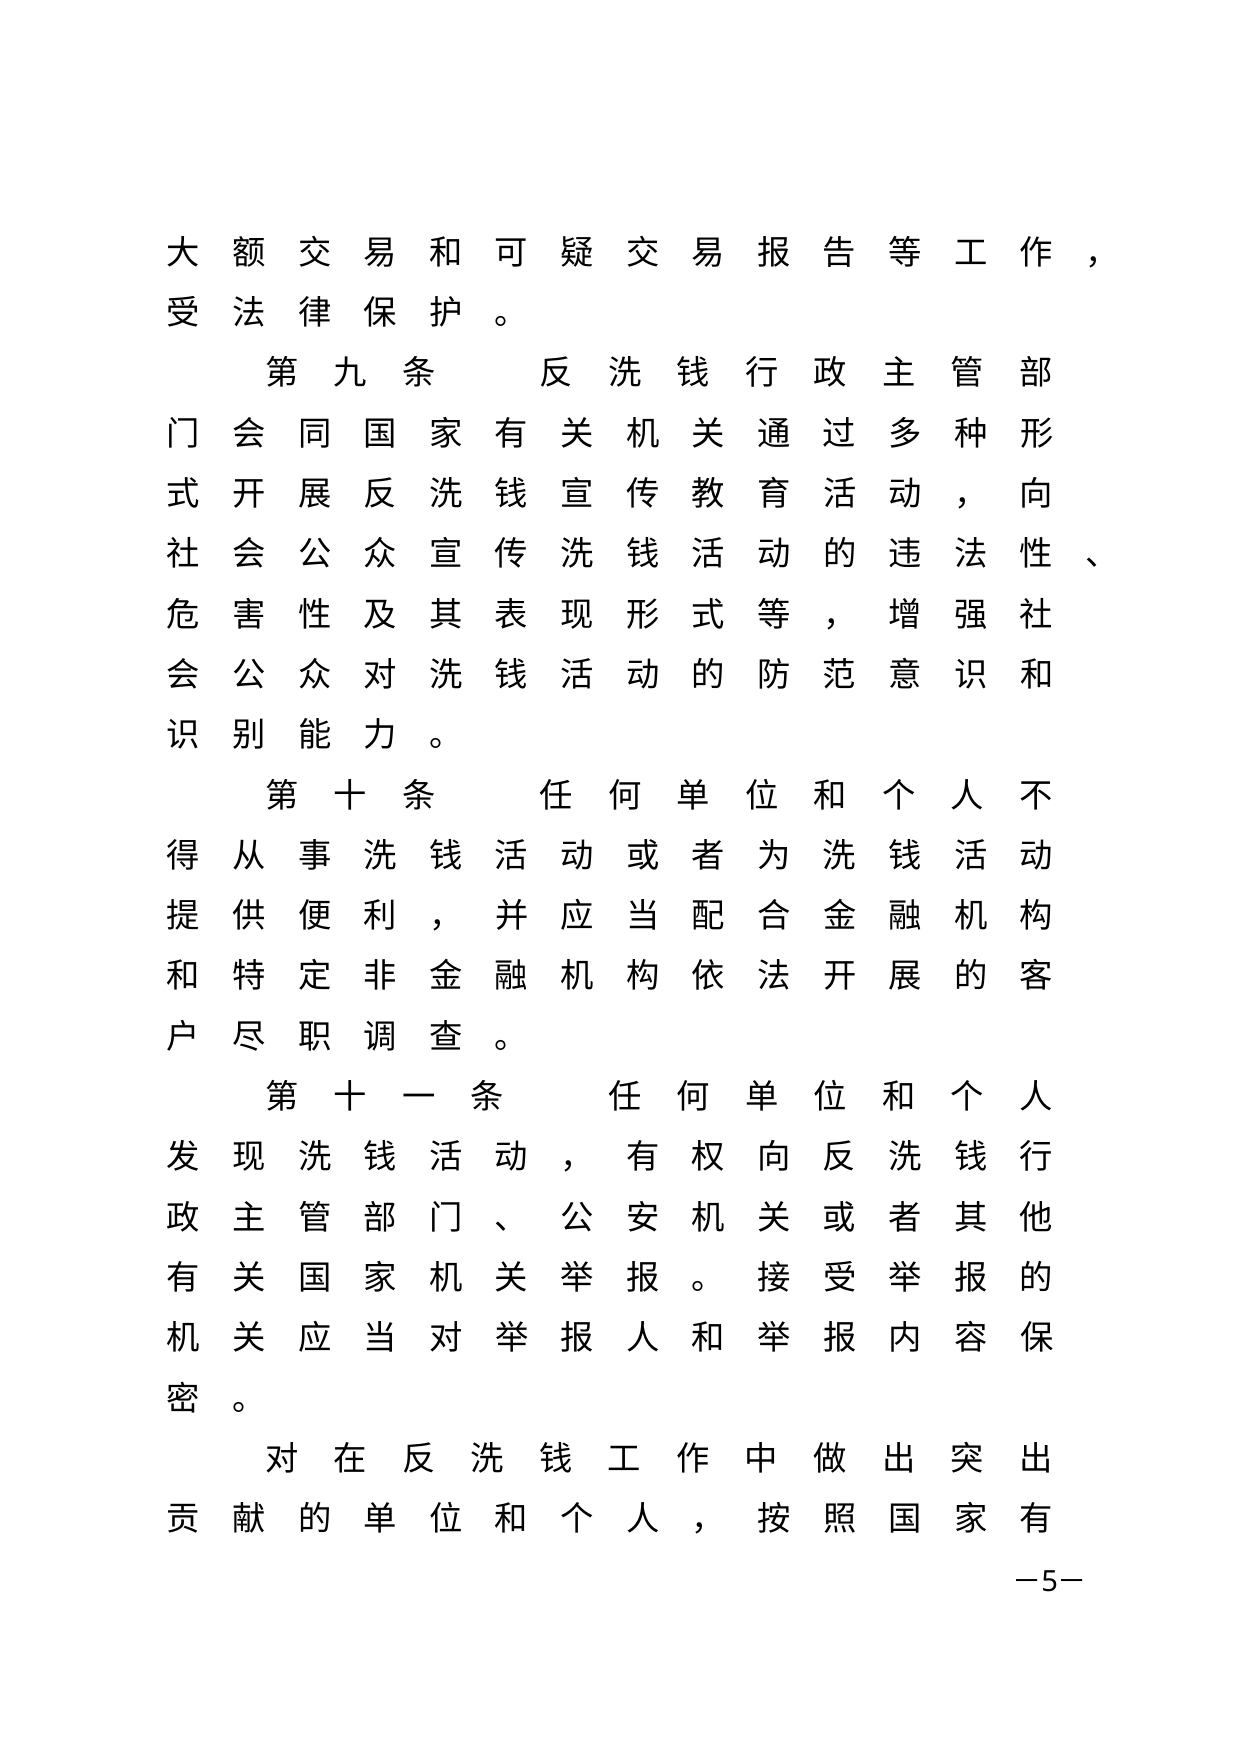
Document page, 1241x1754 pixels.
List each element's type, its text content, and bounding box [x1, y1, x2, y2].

text 对在反洗钱工作中做出突出贡献的单位和个人，按照国家有关规定给予表彰和奖励。 [167, 1426, 1085, 1546]
text 第八条 履行反洗钱义务的机构及其工作人员依法开展提交大额交易和可疑交易报告等工作，受法律保护。 [167, 219, 1085, 340]
text 第九条 反洗钱行政主管部门会同国家有关机关通过多种形式开展反洗钱宣传教育活动，向社会公众宣传洗钱活动的违法性、危害性及其表现形式等，增强社会公众对洗钱活动的防范意识和识别能力。 [167, 340, 1085, 762]
text 第十条 任何单位和个人不得从事洗钱活动或者为洗钱活动提供便利，并应当配合金融机构和特定非金融机构依法开展的客户尽职调查。 [167, 762, 1085, 1064]
text 第十一条 任何单位和个人发现洗钱活动，有权向反洗钱行政主管部门、公安机关或者其他有关国家机关举报。接受举报的机关应当对举报人和举报内容保密。 [167, 1064, 1085, 1426]
